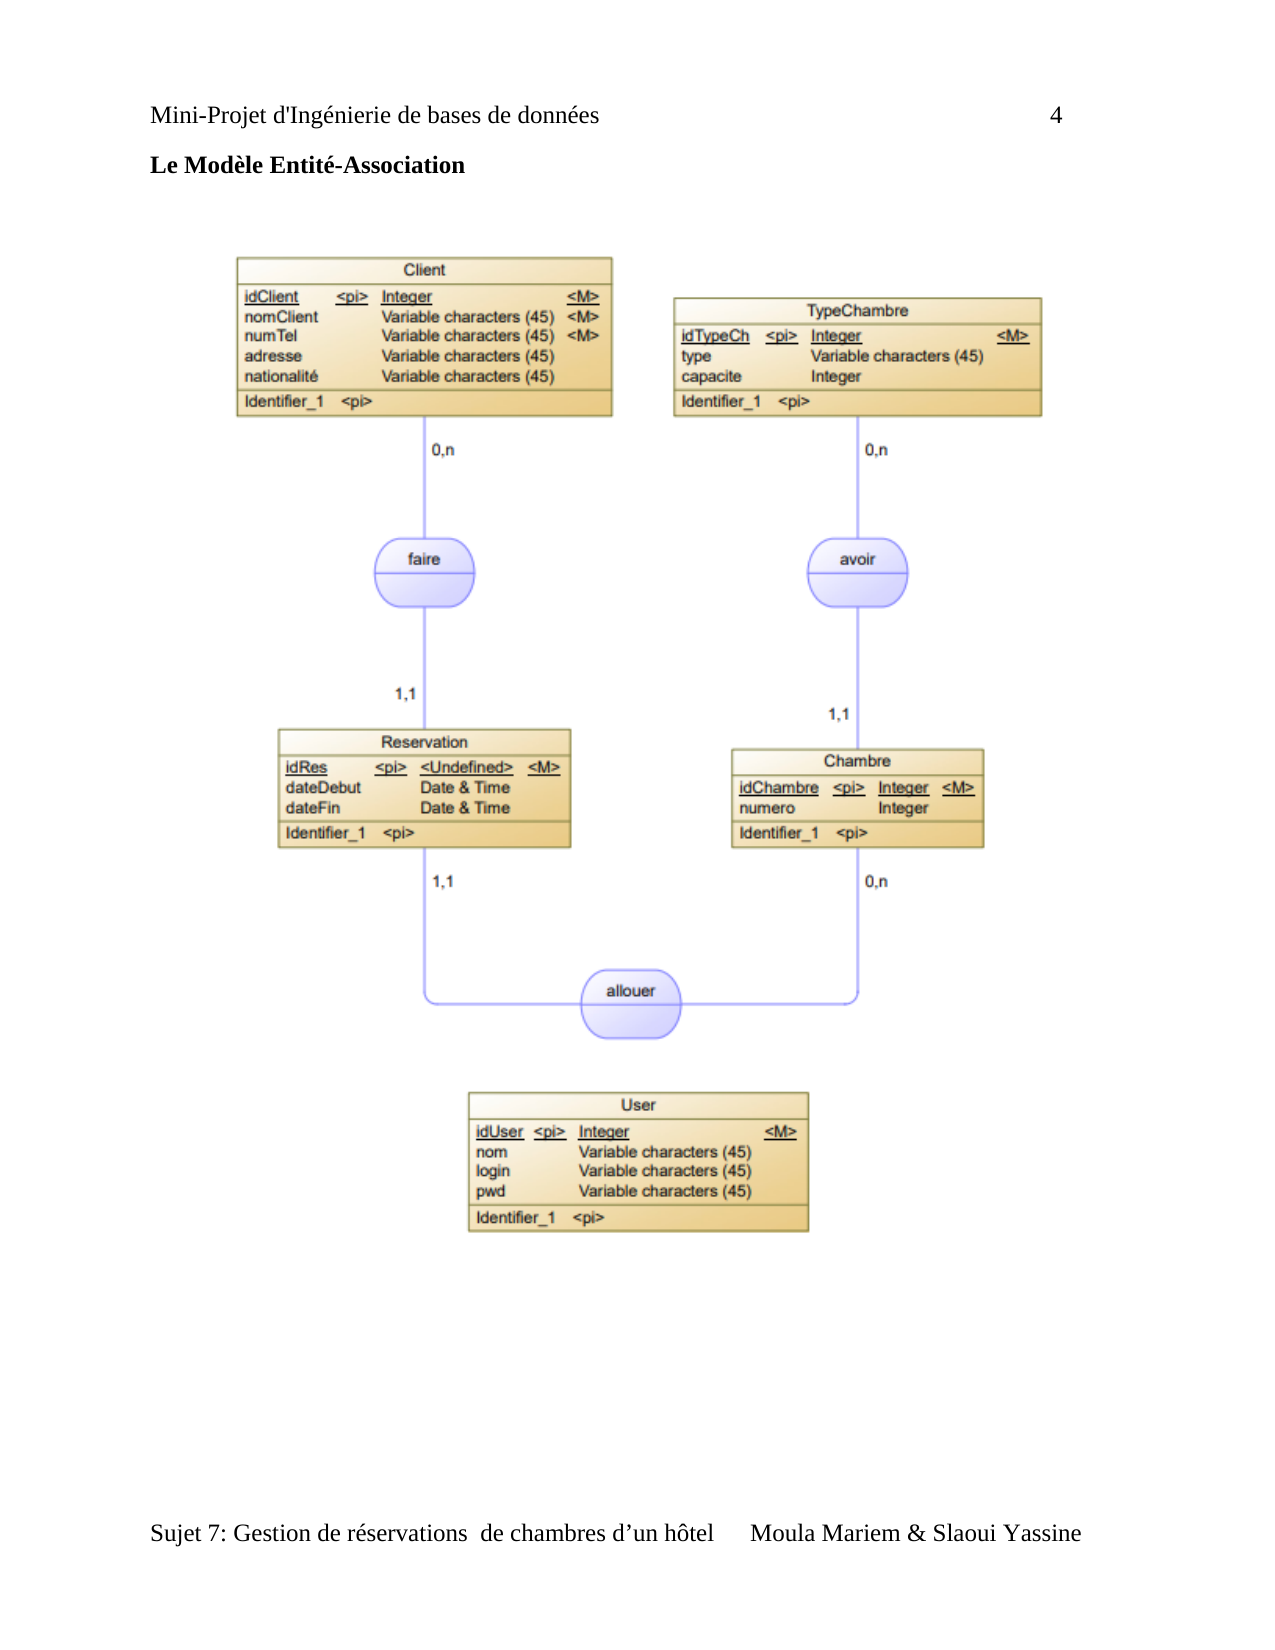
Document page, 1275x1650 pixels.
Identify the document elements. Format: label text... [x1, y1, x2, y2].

picture [201, 207, 1074, 1286]
subtitle Le Modèle Entité-Association [150, 150, 1125, 179]
